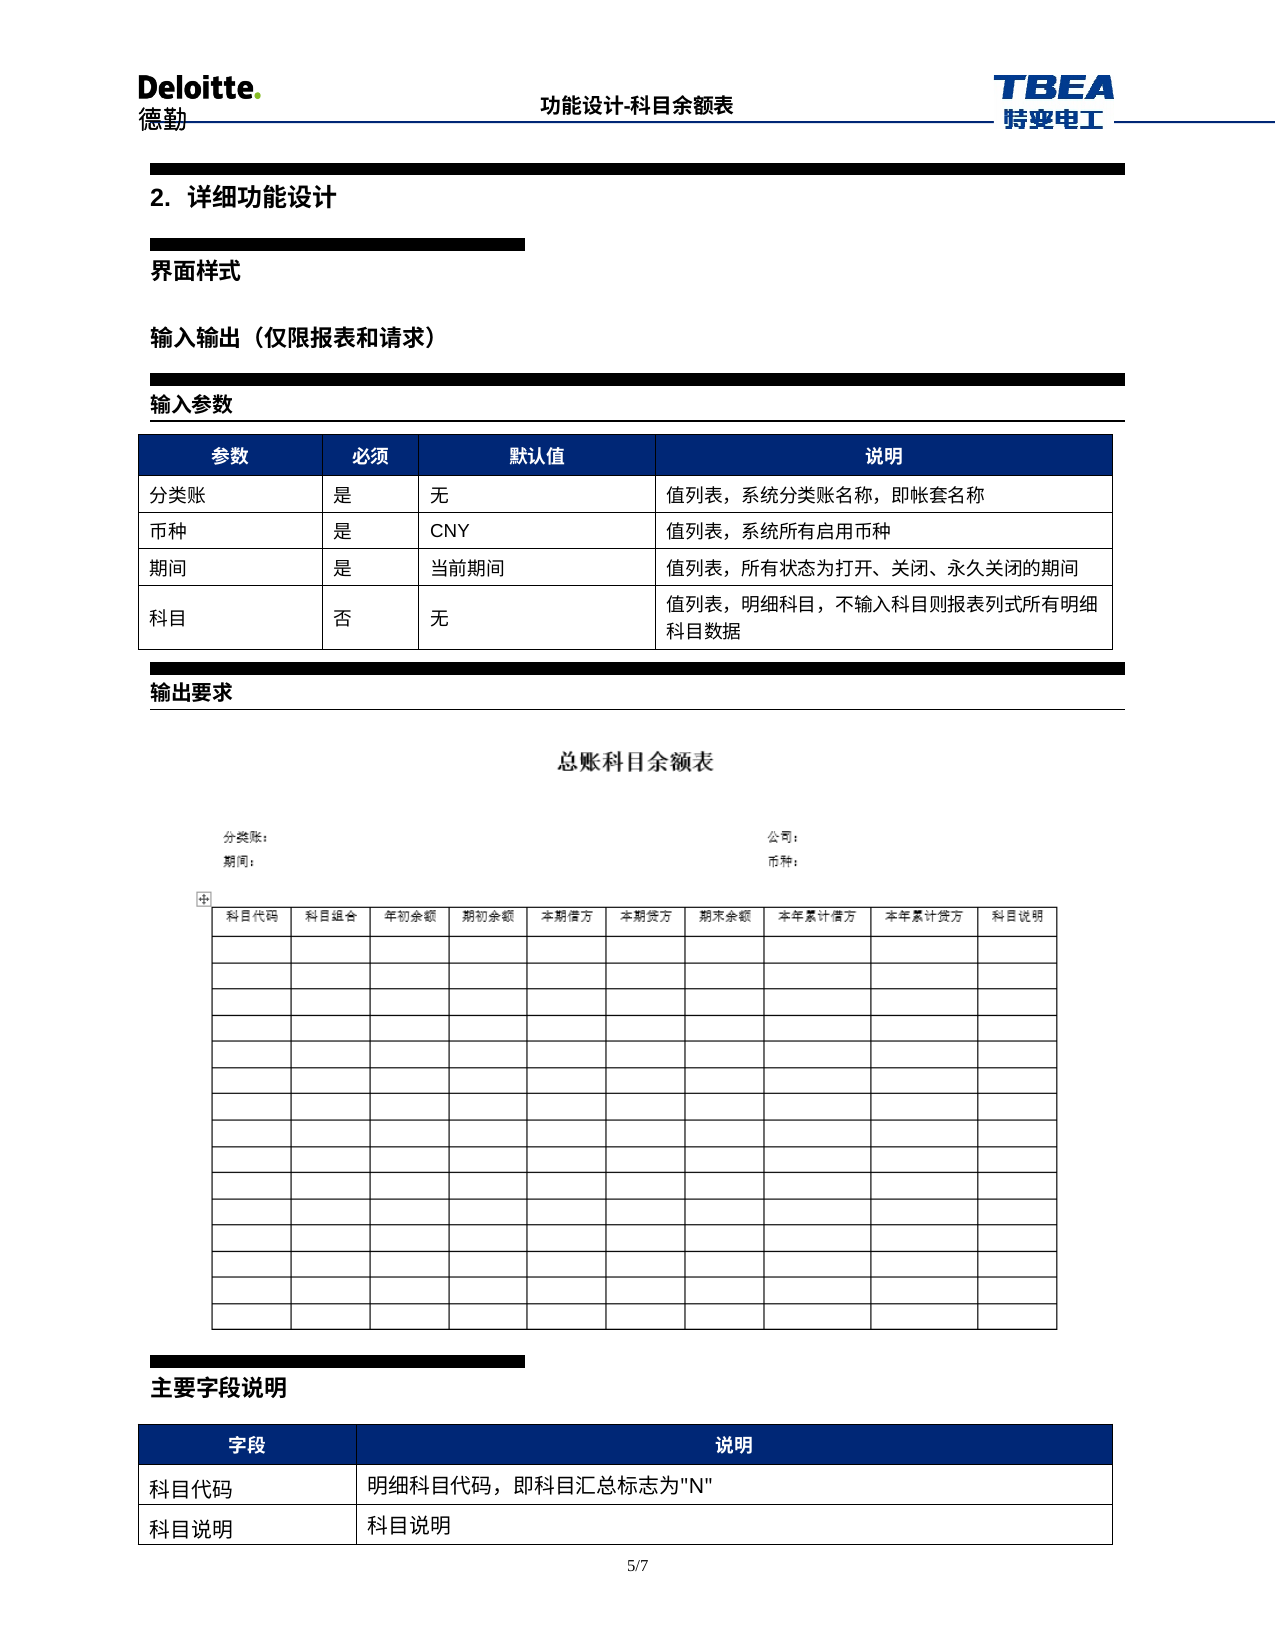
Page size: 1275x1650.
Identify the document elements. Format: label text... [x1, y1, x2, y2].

table_cell 是 [323, 513, 418, 548]
subtitle 主要字段说明 [150, 1368, 525, 1403]
table_cell 期间 [139, 549, 322, 585]
table_cell 值列表，所有状态为打开、关闭、永久关闭的期间 [656, 549, 1112, 585]
table_cell 值列表，明细科目，不输入科目则报表列式所有明细科目数据 [656, 586, 1112, 648]
picture [993, 75, 1114, 129]
table_cell 无 [419, 586, 655, 648]
table_cell 科目代码 [139, 1465, 356, 1504]
picture [138, 75, 261, 131]
table_cell 明细科目代码，即科目汇总标志为"N" [357, 1465, 1112, 1504]
subtitle 界面样式 [150, 251, 525, 286]
table_header 说明 [357, 1425, 1112, 1464]
table_header 字段 [139, 1425, 356, 1464]
text 输出要求 [150, 675, 1125, 709]
table_cell 科目 [139, 586, 322, 648]
subtitle 详细功能设计 [150, 175, 1125, 213]
table_cell 科目说明 [357, 1505, 1112, 1543]
table_cell 当前期间 [419, 549, 655, 585]
table_cell 币种 [139, 513, 322, 548]
table_cell 值列表，系统分类账名称，即帐套名称 [656, 476, 1112, 512]
table_header 默认值 [419, 435, 655, 475]
subtitle 输入输出（仅限报表和请求） [150, 305, 525, 353]
table_cell 否 [323, 586, 418, 648]
table_cell 是 [323, 476, 418, 512]
table_cell 值列表，系统所有启用币种 [656, 513, 1112, 548]
table_cell CNY [419, 513, 655, 548]
table_cell 是 [323, 549, 418, 585]
picture [150, 722, 1125, 1330]
table_header 说明 [656, 435, 1112, 475]
table_header 参数 [139, 435, 322, 475]
text 输入参数 [150, 386, 1125, 420]
table_cell 无 [419, 476, 655, 512]
table_cell 科目说明 [139, 1505, 356, 1543]
table_cell 分类账 [139, 476, 322, 512]
table_header 必须 [323, 435, 418, 475]
